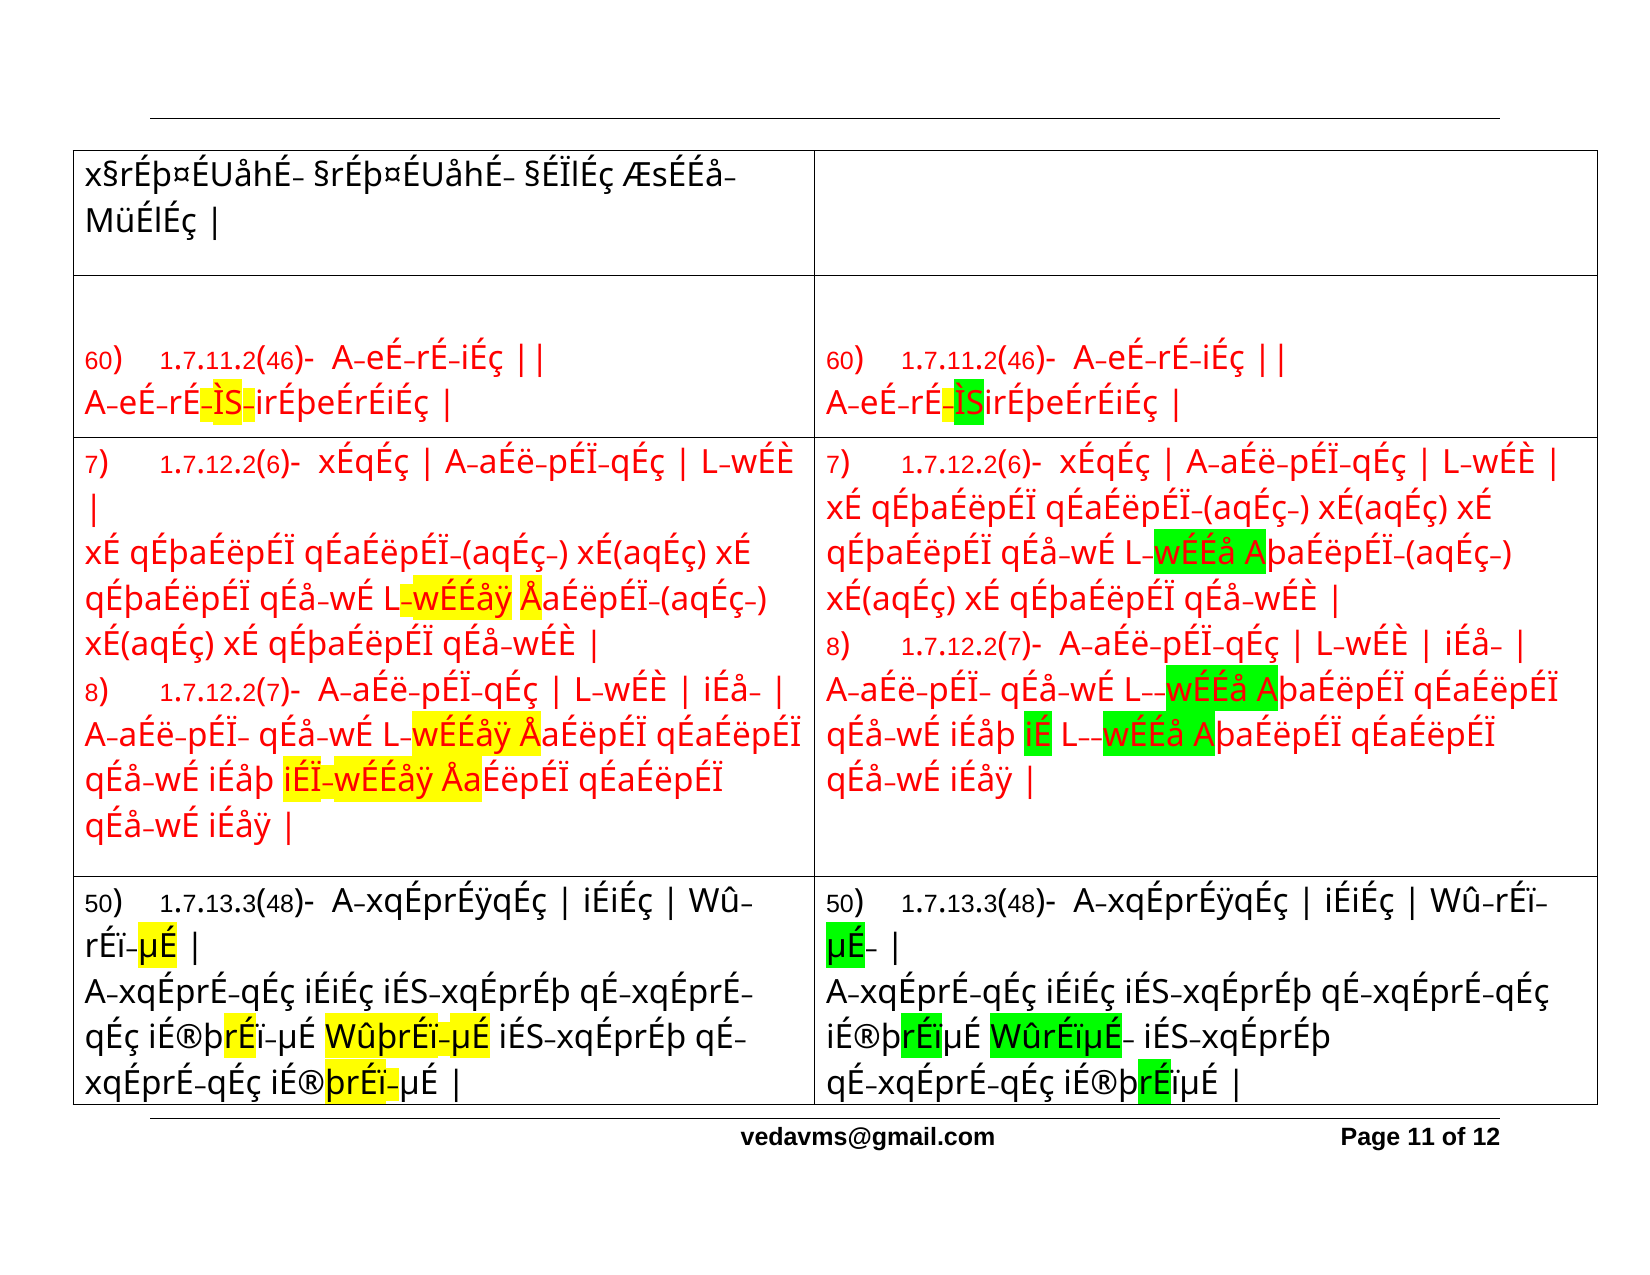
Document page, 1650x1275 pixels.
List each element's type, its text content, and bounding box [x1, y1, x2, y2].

table_cell 60) 1.7.11.2(46)- A–eÉ–rÉ–iÉç || A–eÉ–rÉ–ÌS–irÉþeÉrÉiÉç | [74, 276, 814, 437]
table_cell 7) 1.7.12.2(6)- xÉqÉç | A–aÉë–pÉÏ–qÉç | L–wÉÈ | xÉ qÉþaÉëpÉÏ qÉaÉëpÉÏ–(aqÉç–) xÉ(aqÉç) xÉ qÉþaÉëpÉÏ qÉå–wÉ L–wÉÉå AþaÉëpÉÏ–(aqÉç–) xÉ(aqÉç) xÉ qÉþaÉëpÉÏ qÉå–wÉÈ | 8) 1.7.12.2(7)- A–aÉë–pÉÏ–qÉç | L–wÉÈ | iÉå– | A–aÉë–pÉÏ– qÉå–wÉ L––wÉÉå AþaÉëpÉÏ qÉaÉëpÉÏ qÉå–wÉ iÉåþ iÉ L––wÉÉå AþaÉëpÉÏ qÉaÉëpÉÏ qÉå–wÉ iÉåÿ | [815, 438, 1597, 876]
table_cell 60) 1.7.11.2(46)- A–eÉ–rÉ–iÉç || A–eÉ–rÉ–ÌSirÉþeÉrÉiÉç | [815, 276, 1597, 437]
table_cell 7) 1.7.12.2(6)- xÉqÉç | A–aÉë–pÉÏ–qÉç | L–wÉÈ | xÉ qÉþaÉëpÉÏ qÉaÉëpÉÏ–(aqÉç–) xÉ(aqÉç) xÉ qÉþaÉëpÉÏ qÉå–wÉ L–wÉÉåÿ ÅaÉëpÉÏ–(aqÉç–) xÉ(aqÉç) xÉ qÉþaÉëpÉÏ qÉå–wÉÈ | 8) 1.7.12.2(7)- A–aÉë–pÉÏ–qÉç | L–wÉÈ | iÉå– | A–aÉë–pÉÏ– qÉå–wÉ L–wÉÉåÿ ÅaÉëpÉÏ qÉaÉëpÉÏ qÉå–wÉ iÉåþ iÉÏ–wÉÉåÿ ÅaÉëpÉÏ qÉaÉëpÉÏ qÉå–wÉ iÉåÿ | [74, 438, 814, 876]
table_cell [74, 151, 814, 275]
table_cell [815, 151, 1597, 275]
